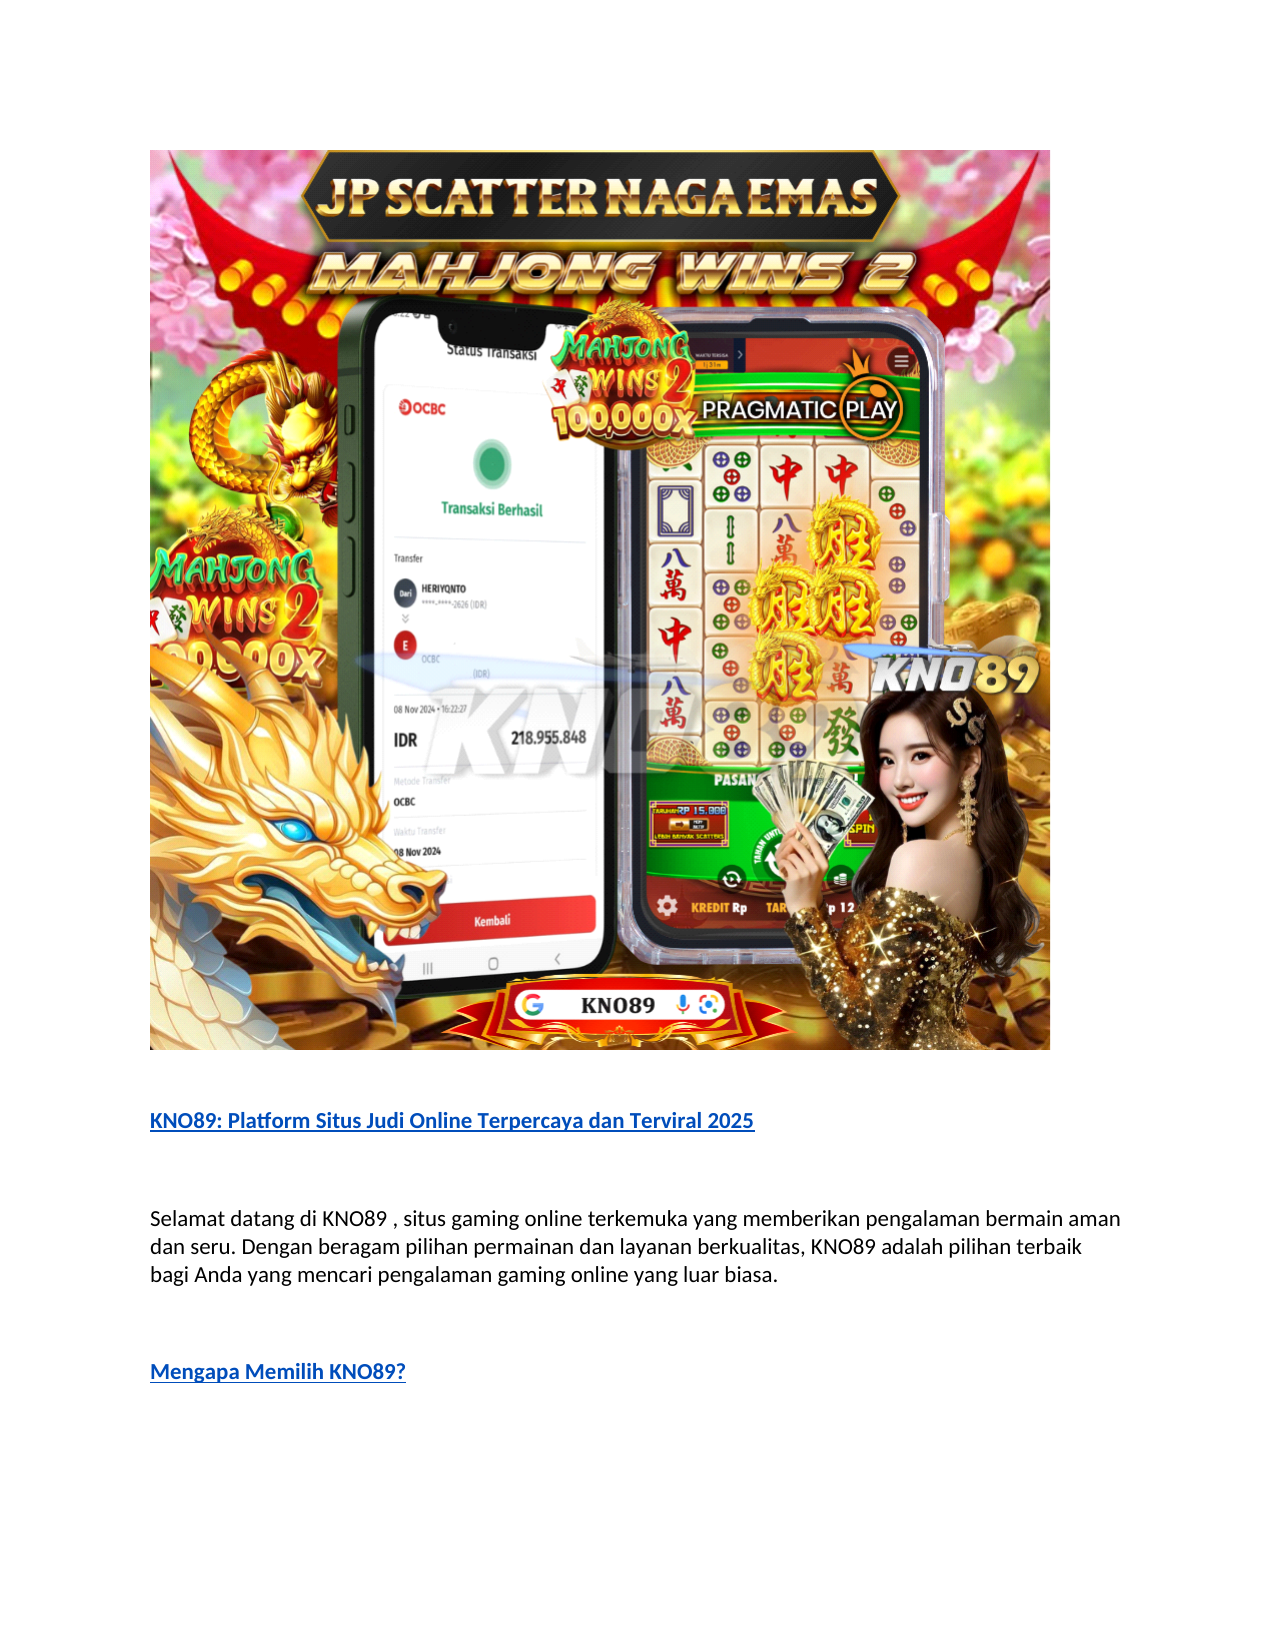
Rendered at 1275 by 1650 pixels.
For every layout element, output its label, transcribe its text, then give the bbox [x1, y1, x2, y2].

text Selamat datang di KNO89 , situs gaming online terkemuka yang memberikan pengalaman bermain aman dan seru. Dengan beragam pilihan permainan dan layanan berkualitas, KNO89 adalah pilihan terbaik bagi Anda yang mencari pengalaman gaming online yang luar biasa. [150, 1204, 1125, 1288]
text Mengapa Memilih KNO89? [150, 1357, 1125, 1386]
picture [150, 150, 1050, 1050]
